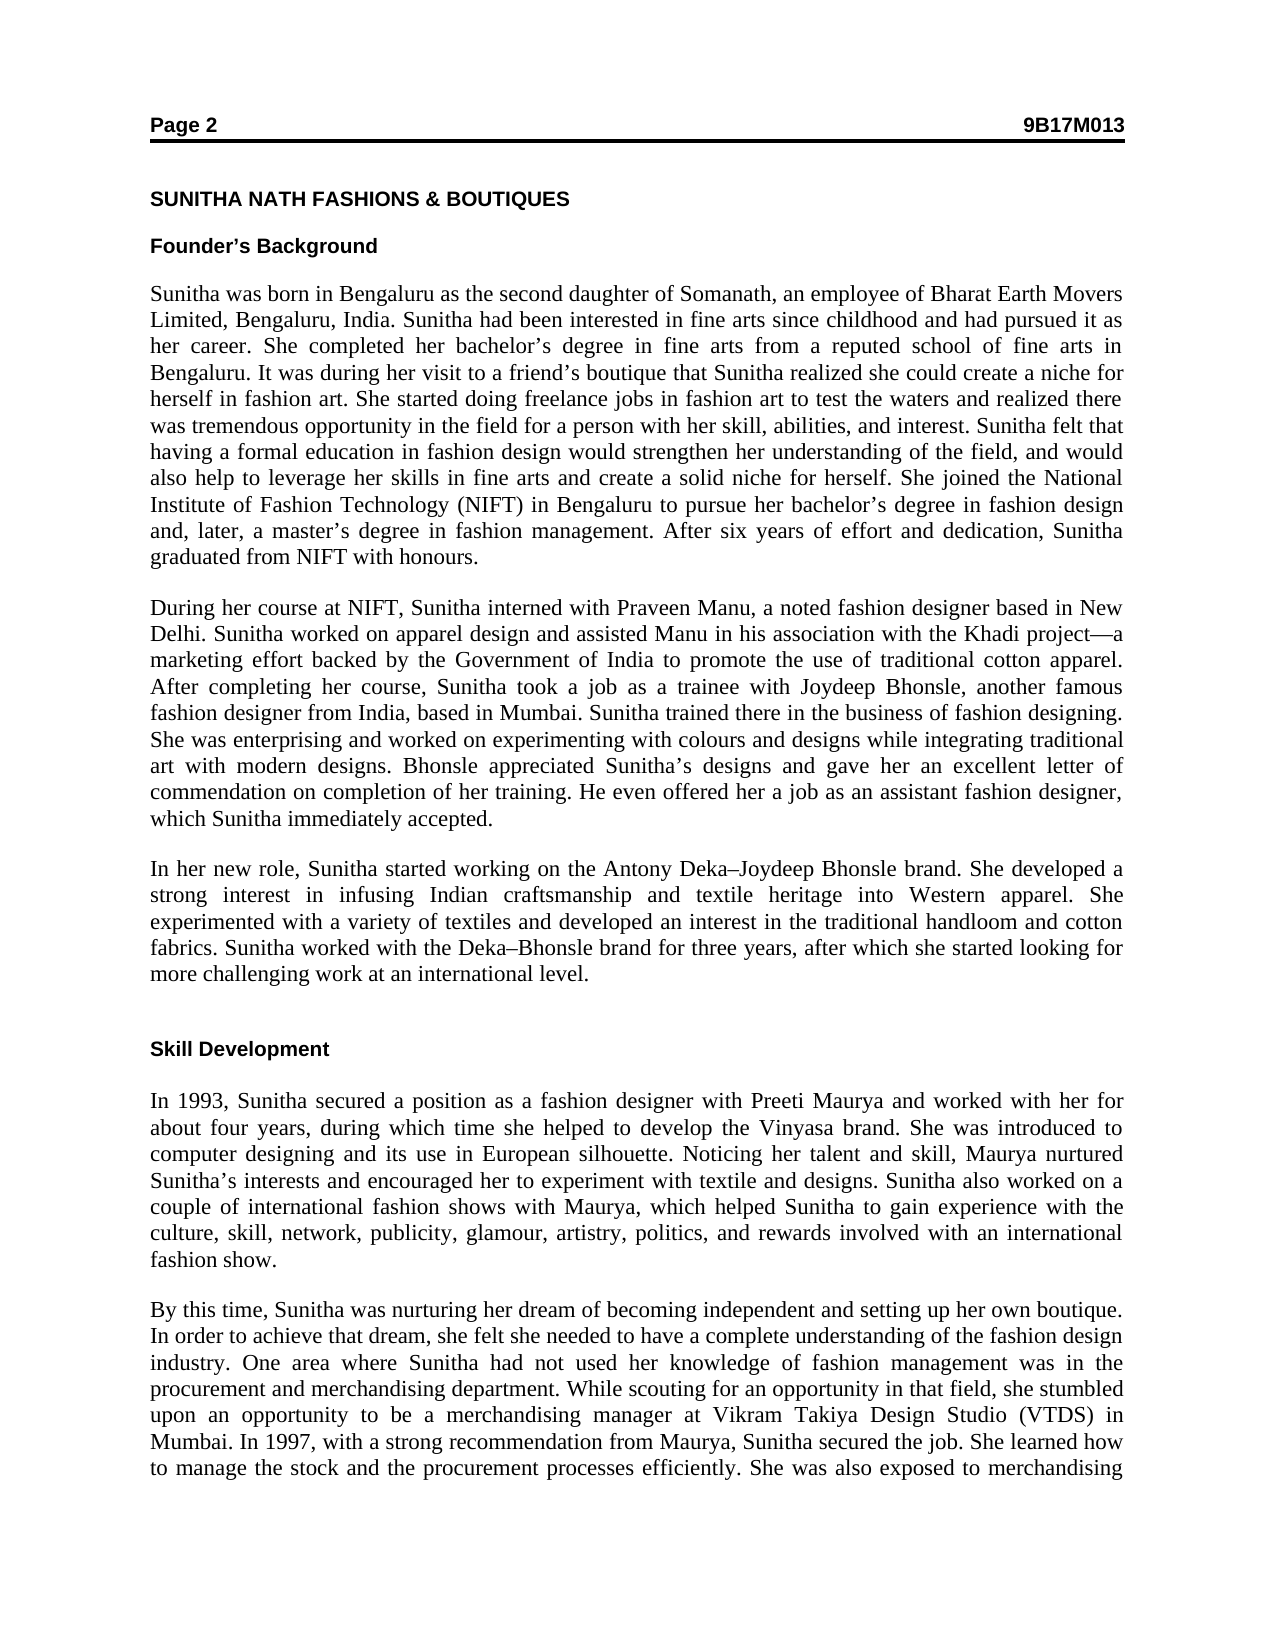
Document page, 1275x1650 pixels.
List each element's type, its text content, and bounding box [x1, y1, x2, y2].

text In 1993, Sunitha secured a position as a fashion designer with Preeti Maurya and worked with her for about four years, during which time she helped to develop the Vinyasa brand. She was introduced to computer designing and its use in European silhouette. Noticing her talent and skill, Maurya nurtured Sunitha’s interests and encouraged her to experiment with textile and designs. Sunitha also worked on a couple of international fashion shows with Maurya, which helped Sunitha to gain experience with the culture, skill, network, publicity, glamour, artistry, politics, and rewards involved with an international fashion show. [150, 1088, 1125, 1272]
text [150, 1296, 1125, 1481]
text In her new role, Sunitha started working on the Antony Deka–Joydeep Bhonsle brand. She developed a strong interest in infusing Indian craftsmanship and textile heritage into Western apparel. She experimented with a variety of textiles and developed an interest in the traditional handloom and cotton fabrics. Sunitha worked with the Deka–Bhonsle brand for three years, after which she started looking for more challenging work at an international level. [150, 855, 1125, 987]
text During her course at NIFT, Sunitha interned with Praveen Manu, a noted fashion designer based in New Delhi. Sunitha worked on apparel design and assisted Manu in his association with the Khadi project—a marketing effort backed by the Government of India to promote the use of traditional cotton apparel. After completing her course, Sunitha took a job as a trainee with Joydeep Bhonsle, another famous fashion designer from India, based in Mumbai. Sunitha trained there in the business of fashion designing. She was enterprising and worked on experimenting with colours and designs while integrating traditional art with modern designs. Bhonsle appreciated Sunitha’s designs and gave her an excellent letter of commendation on completion of her training. He even offered her a job as an assistant fashion designer, which Sunitha immediately accepted. [150, 594, 1125, 831]
text Sunitha was born in Bengaluru as the second daughter of Somanath, an employee of Bharat Earth Movers Limited, Bengaluru, India. Sunitha had been interested in fine arts since childhood and had pursued it as her career. She completed her bachelor’s degree in fine arts from a reputed school of fine arts in Bengaluru. It was during her visit to a friend’s boutique that Sunitha realized she could create a niche for herself in fashion art. She started doing freelance jobs in fashion art to test the waters and realized there was tremendous opportunity in the field for a person with her skill, abilities, and interest. Sunitha felt that having a formal education in fashion design would strengthen her understanding of the field, and would also help to leverage her skills in fine arts and create a solid niche for herself. She joined the National Institute of Fashion Technology (NIFT) in Bengaluru to pursue her bachelor’s degree in fashion design and, later, a master’s degree in fashion management. After six years of effort and dedication, Sunitha graduated from NIFT with honours. [150, 280, 1125, 570]
text Skill Development [150, 1037, 1125, 1061]
text Founder’s Background [150, 234, 1125, 258]
text SUNITHA NATH Fashions & BOUTIQUEs [150, 186, 1125, 210]
